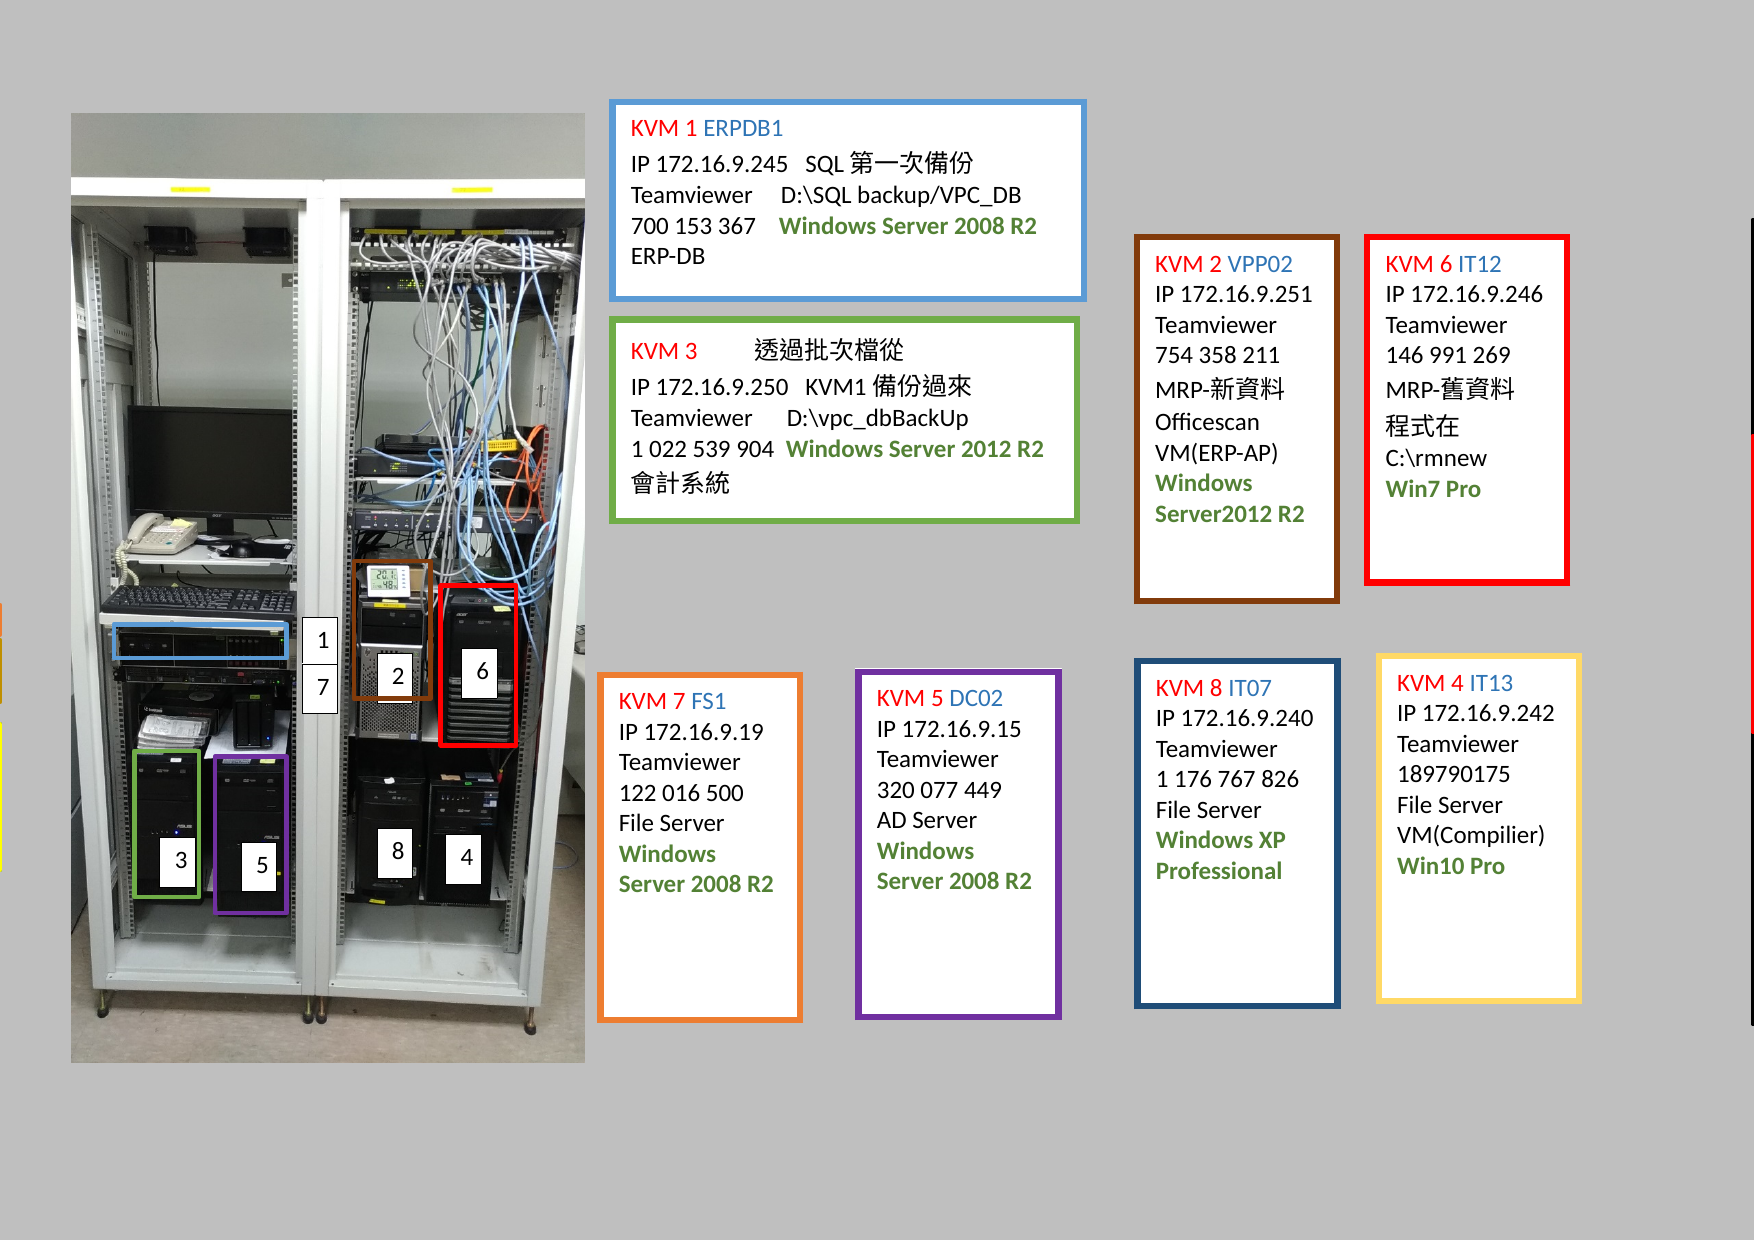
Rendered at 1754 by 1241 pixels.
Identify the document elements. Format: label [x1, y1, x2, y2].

picture [71, 113, 585, 1063]
